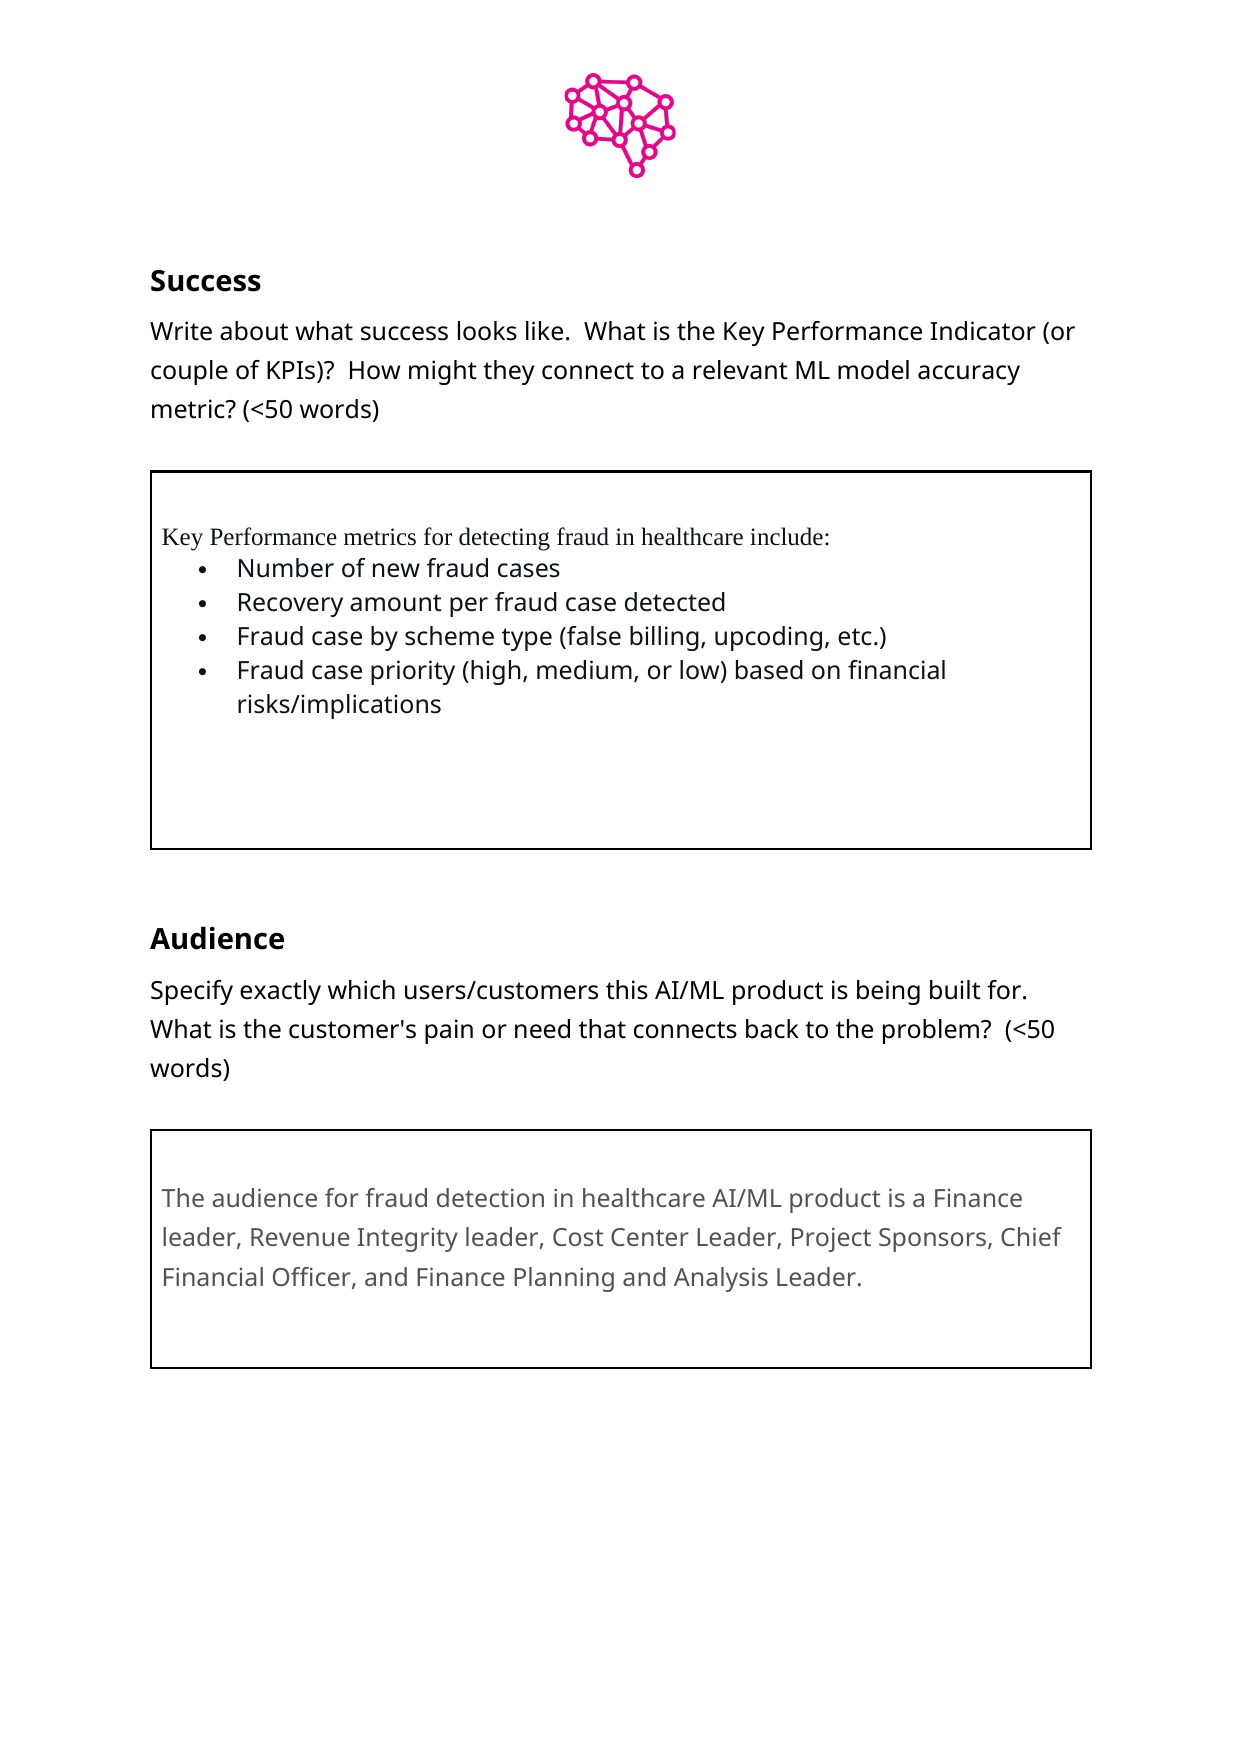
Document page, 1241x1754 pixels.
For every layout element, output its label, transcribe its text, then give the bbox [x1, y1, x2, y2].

subtitle Success [150, 260, 1090, 299]
subtitle Audience [150, 919, 1090, 958]
text Specify exactly which users/customers this AI/ML product is being built for. What is the customer's pain or need that connects back to the problem? (<50 words) [150, 973, 1090, 1085]
text Write about what success looks like. What is the Key Performance Indicator (or couple of KPIs)? How might they connect to a relevant ML model accuracy metric? (<50 words) [150, 314, 1090, 426]
table_header The audience for fraud detection in healthcare AI/ML product is a Finance leader, Revenue Integrity leader, Cost Center Leader, Project Sponsors, Chief Financial Officer, and Finance Planning and Analysis Leader. [152, 1131, 1090, 1367]
table_header Key Performance metrics for detecting fraud in healthcare include: Number of new fraud cases Recovery amount per fraud case detected Fraud case by scheme type (false billing, upcoding, etc.) Fraud case priority (high, medium, or low) based on financial risks/implications [152, 473, 1090, 848]
picture [564, 73, 676, 178]
